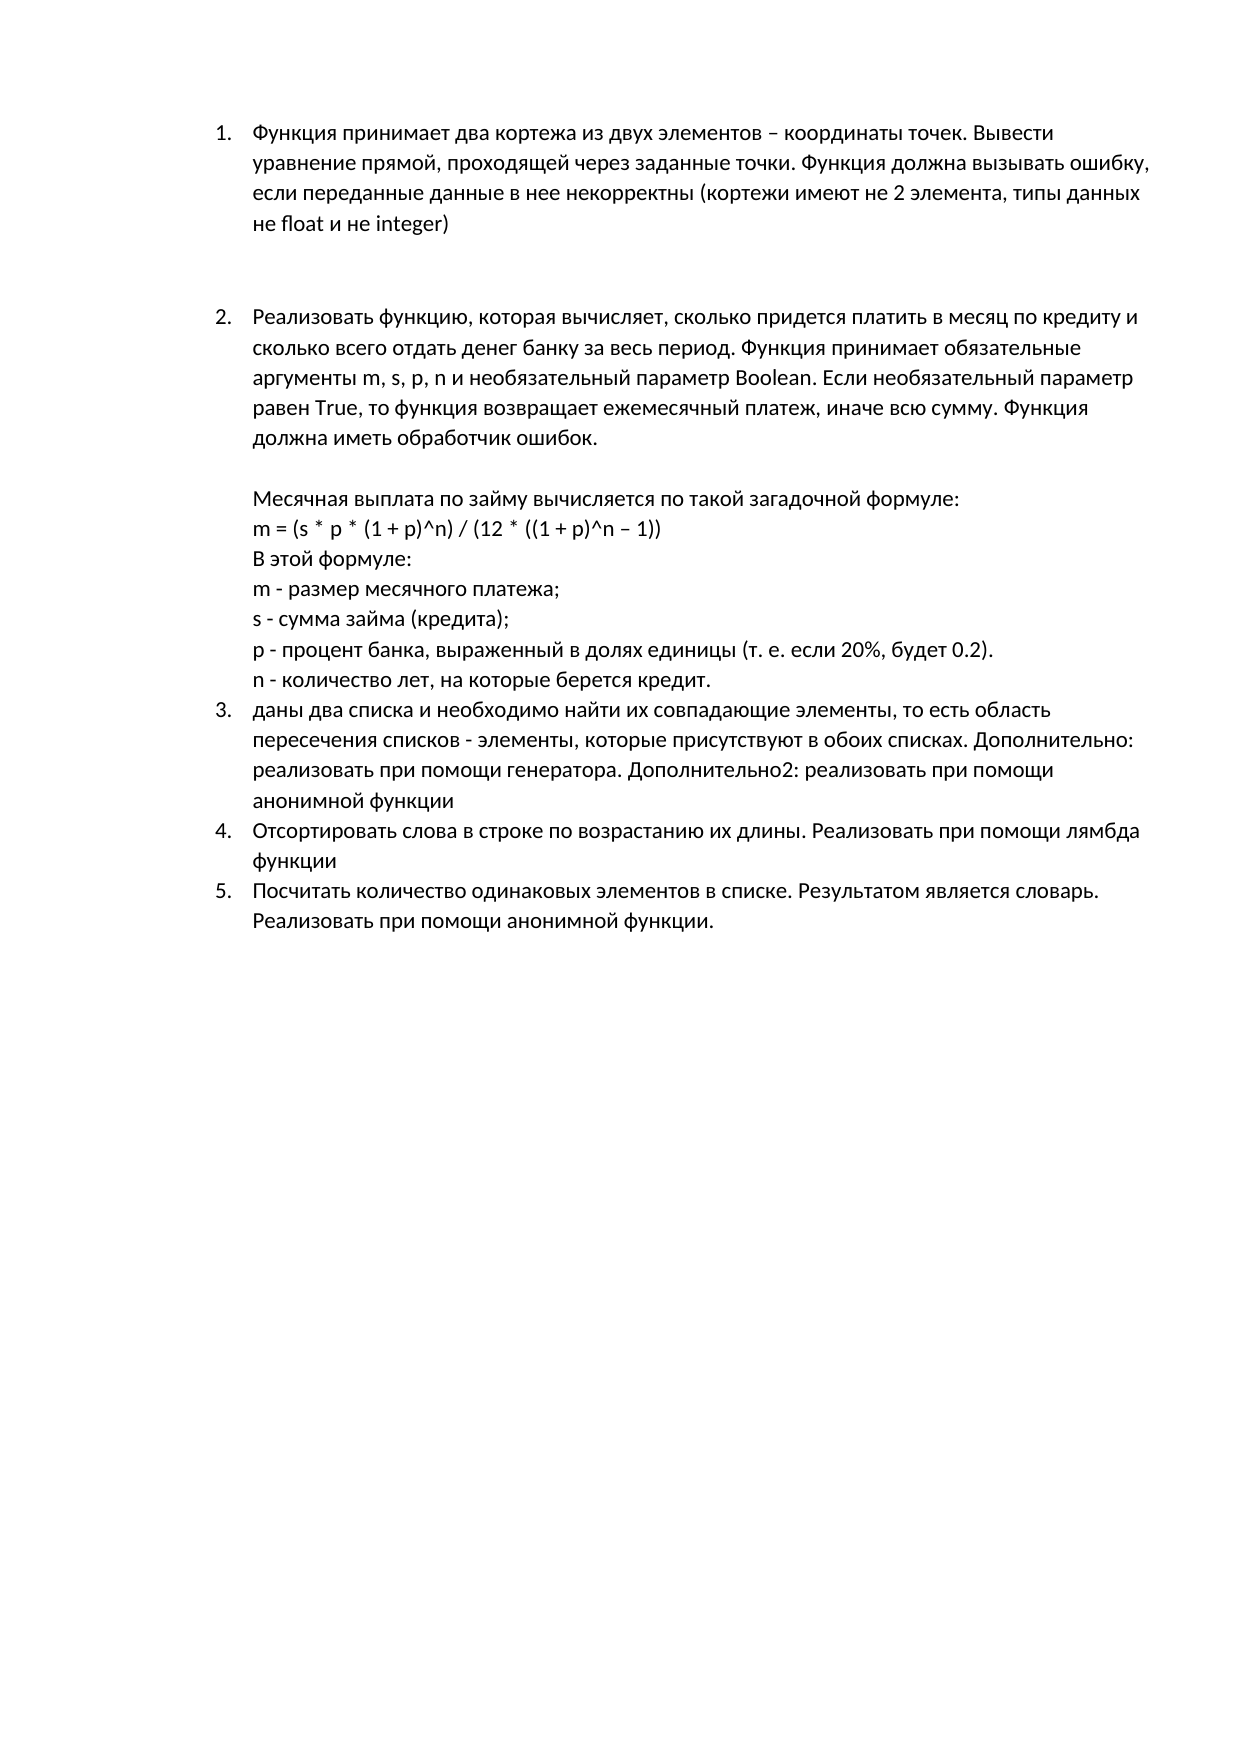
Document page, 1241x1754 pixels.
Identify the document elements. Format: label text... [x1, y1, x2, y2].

list даны два списка и необходимо найти их совпадающие элементы, то есть область пересечения списков - элементы, которые присутствуют в обоих списках. Дополнительно: реализовать при помощи генератора. Дополнительно2: реализовать при помощи анонимной функции [215, 695, 1152, 814]
list Реализовать функцию, которая вычисляет, сколько придется платить в месяц по кредиту и сколько всего отдать денег банку за весь период. Функция принимает обязательные аргументы m, s, p, n и необязательный параметр Boolean. Если необязательный параметр равен True, то функция возвращает ежемесячный платеж, иначе всю сумму. Функция должна иметь обработчик ошибок. [215, 302, 1152, 451]
list В этой формуле: [252, 544, 1152, 572]
list s - сумма займа (кредита); [252, 604, 1152, 633]
list Посчитать количество одинаковых элементов в списке. Результатом является словарь. Реализовать при помощи анонимной функции. [215, 876, 1152, 935]
list n - количество лет, на которые берется кредит. [252, 665, 1152, 693]
list Месячная выплата по займу вычисляется по такой загадочной формуле: [252, 484, 1152, 512]
list m = (s * p * (1 + p)^n) / (12 * ((1 + p)^n – 1)) [252, 514, 1152, 542]
list p - процент банка, выраженный в долях единицы (т. е. если 20%, будет 0.2). [252, 635, 1152, 663]
list m - размер месячного платежа; [252, 574, 1152, 602]
list Отсортировать слова в строке по возрастанию их длины. Реализовать при помощи лямбда функции [215, 816, 1152, 874]
list Функция принимает два кортежа из двух элементов – координаты точек. Вывести уравнение прямой, проходящей через заданные точки. Функция должна вызывать ошибку, если переданные данные в нее некорректны (кортежи имеют не 2 элемента, типы данных не float и не integer) [215, 118, 1152, 237]
